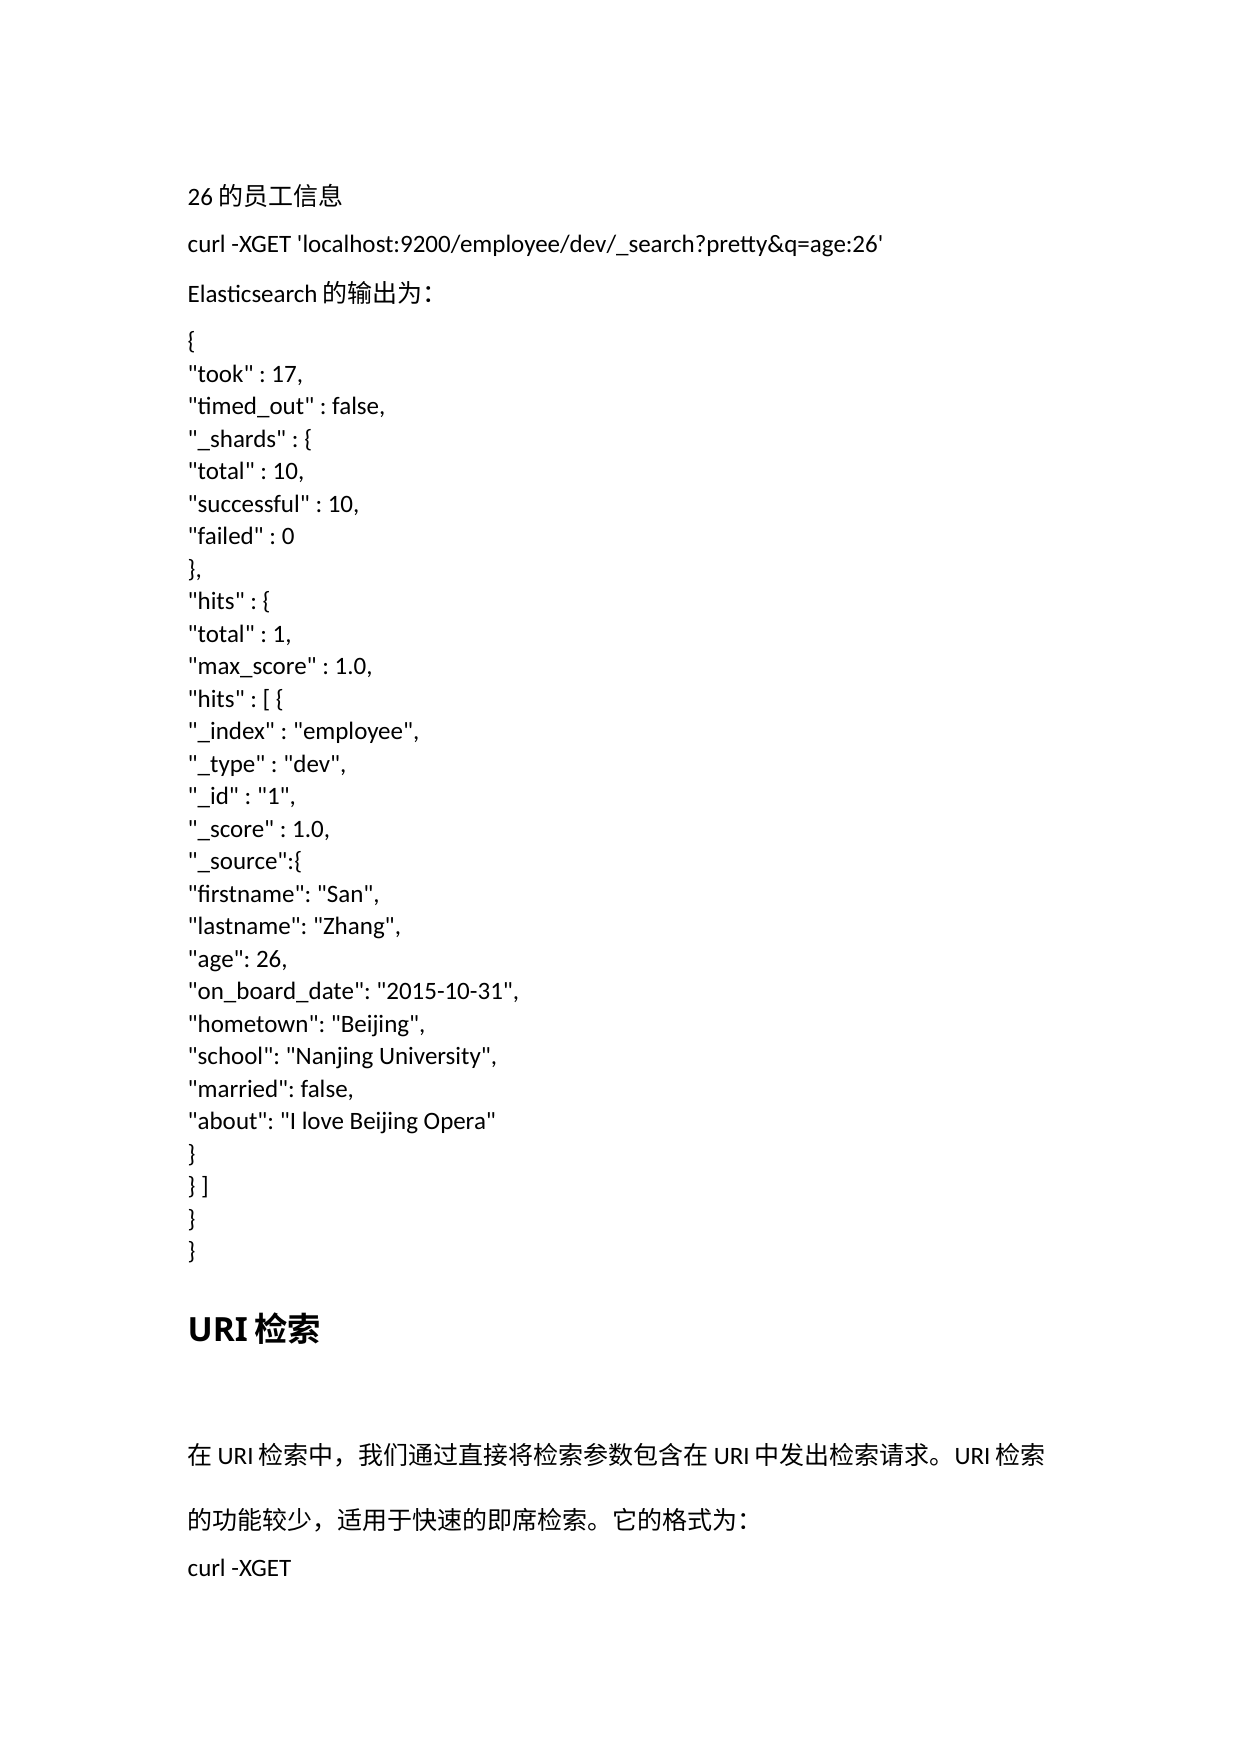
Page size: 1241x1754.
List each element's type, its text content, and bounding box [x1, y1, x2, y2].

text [187, 162, 1053, 1267]
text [187, 1551, 1053, 1584]
subtitle URI检索 [187, 1294, 1053, 1359]
text 在URI检索中，我们通过直接将检索参数包含在URI中发出检索请求。URI检索的功能较少，适用于快速的即席检索。它的格式为： [187, 1421, 1053, 1551]
